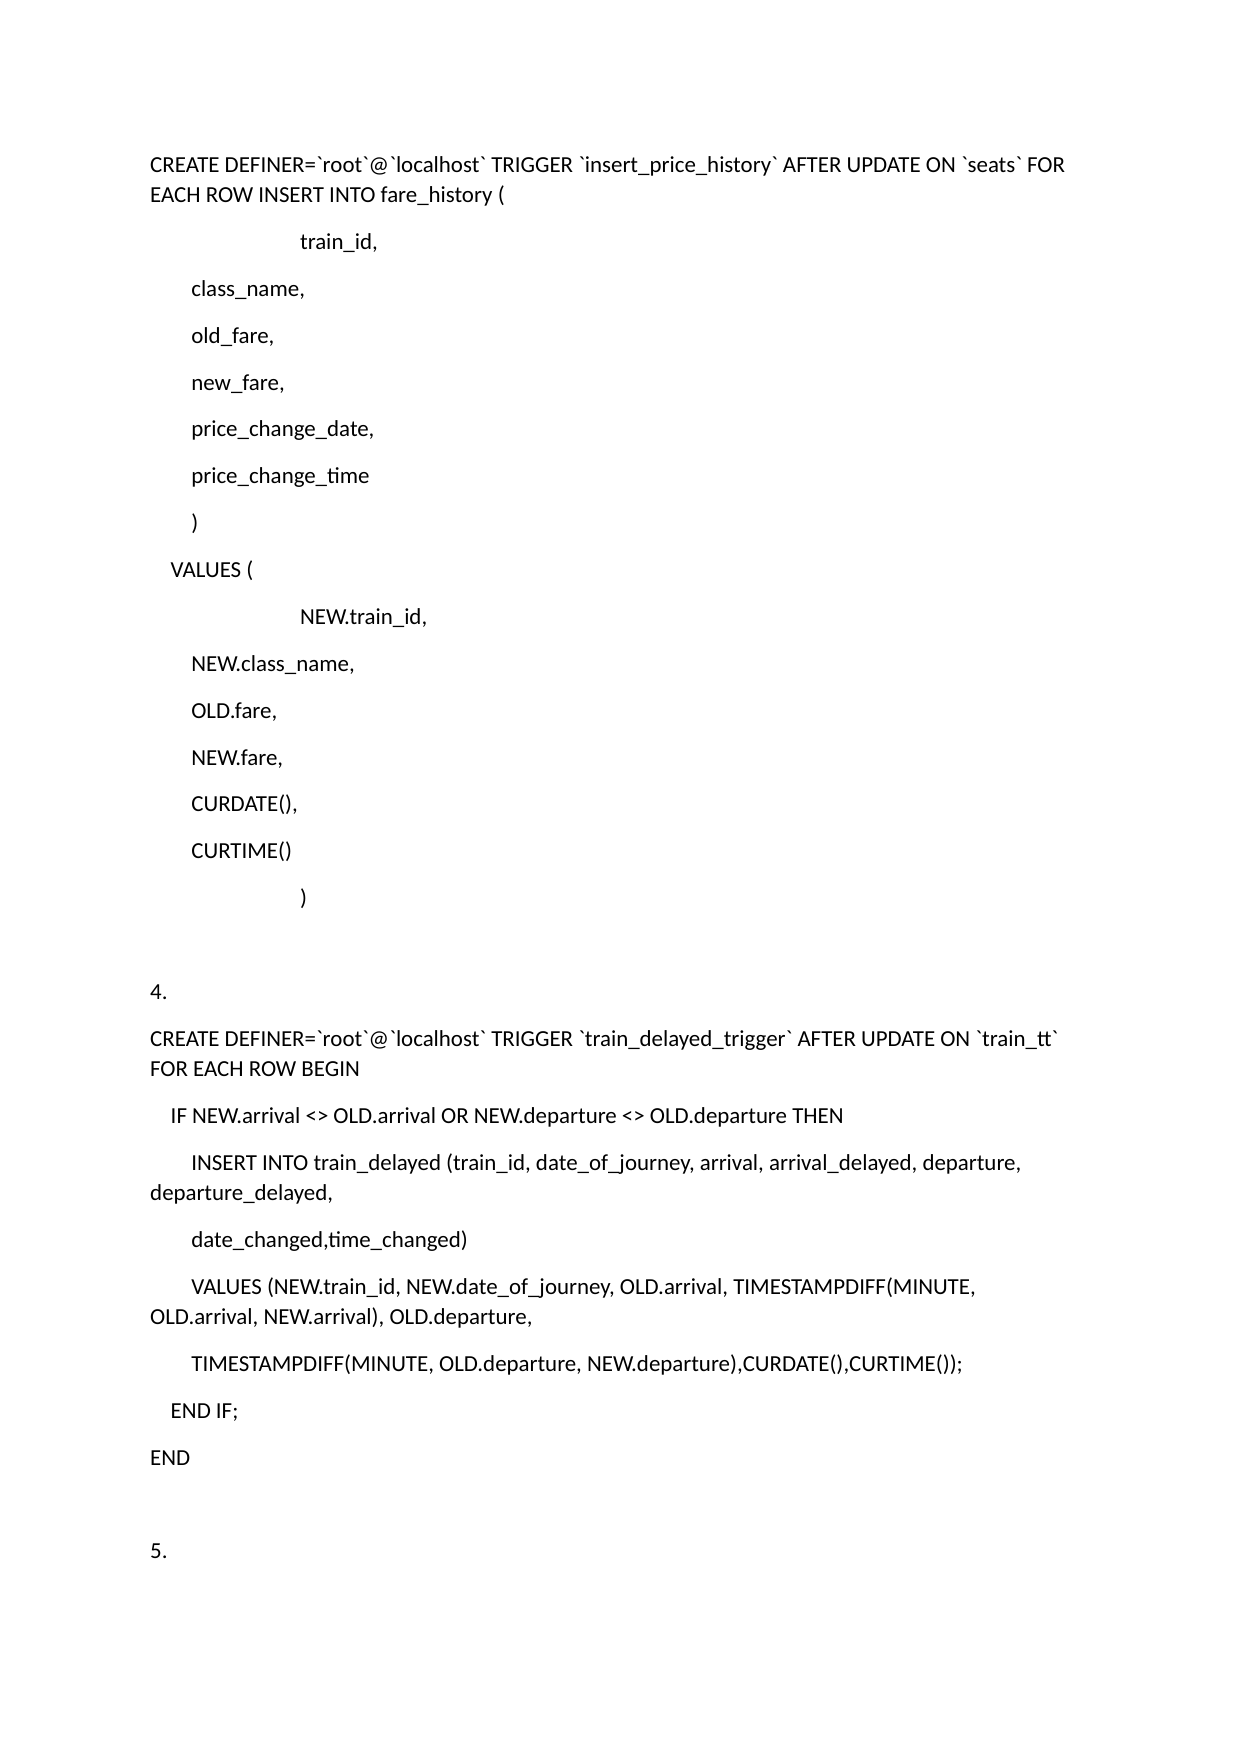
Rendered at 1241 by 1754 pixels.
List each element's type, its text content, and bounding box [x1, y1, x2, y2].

text NEW.class_name, [150, 649, 1090, 677]
text CURTIME() [150, 836, 1090, 864]
text 5. [150, 1536, 1090, 1564]
text CREATE DEFINER=`root`@`localhost` TRIGGER `insert_price_history` AFTER UPDATE ON `seats` FOR EACH ROW INSERT INTO fare_history ( [150, 150, 1090, 208]
text TIMESTAMPDIFF(MINUTE, OLD.departure, NEW.departure),CURDATE(),CURTIME()); [150, 1349, 1090, 1377]
text NEW.train_id, [150, 602, 1090, 630]
text train_id, [150, 227, 1090, 255]
text 4. [150, 977, 1090, 1005]
text INSERT INTO train_delayed (train_id, date_of_journey, arrival, arrival_delayed, departure, departure_delayed, [150, 1148, 1090, 1206]
text price_change_time [150, 461, 1090, 489]
text VALUES ( [150, 555, 1090, 583]
text CURDATE(), [150, 789, 1090, 818]
text old_fare, [150, 321, 1090, 349]
text ) [150, 508, 1090, 536]
text ) [150, 883, 1090, 911]
text VALUES (NEW.train_id, NEW.date_of_journey, OLD.arrival, TIMESTAMPDIFF(MINUTE, OLD.arrival, NEW.arrival), OLD.departure, [150, 1272, 1090, 1330]
text date_changed,time_changed) [150, 1225, 1090, 1253]
text END [150, 1443, 1090, 1471]
text class_name, [150, 274, 1090, 302]
text IF NEW.arrival <> OLD.arrival OR NEW.departure <> OLD.departure THEN [150, 1101, 1090, 1129]
text price_change_date, [150, 414, 1090, 443]
text END IF; [150, 1396, 1090, 1424]
text CREATE DEFINER=`root`@`localhost` TRIGGER `train_delayed_trigger` AFTER UPDATE ON `train_tt` FOR EACH ROW BEGIN [150, 1024, 1090, 1082]
text NEW.fare, [150, 743, 1090, 771]
text new_fare, [150, 368, 1090, 396]
text OLD.fare, [150, 696, 1090, 724]
